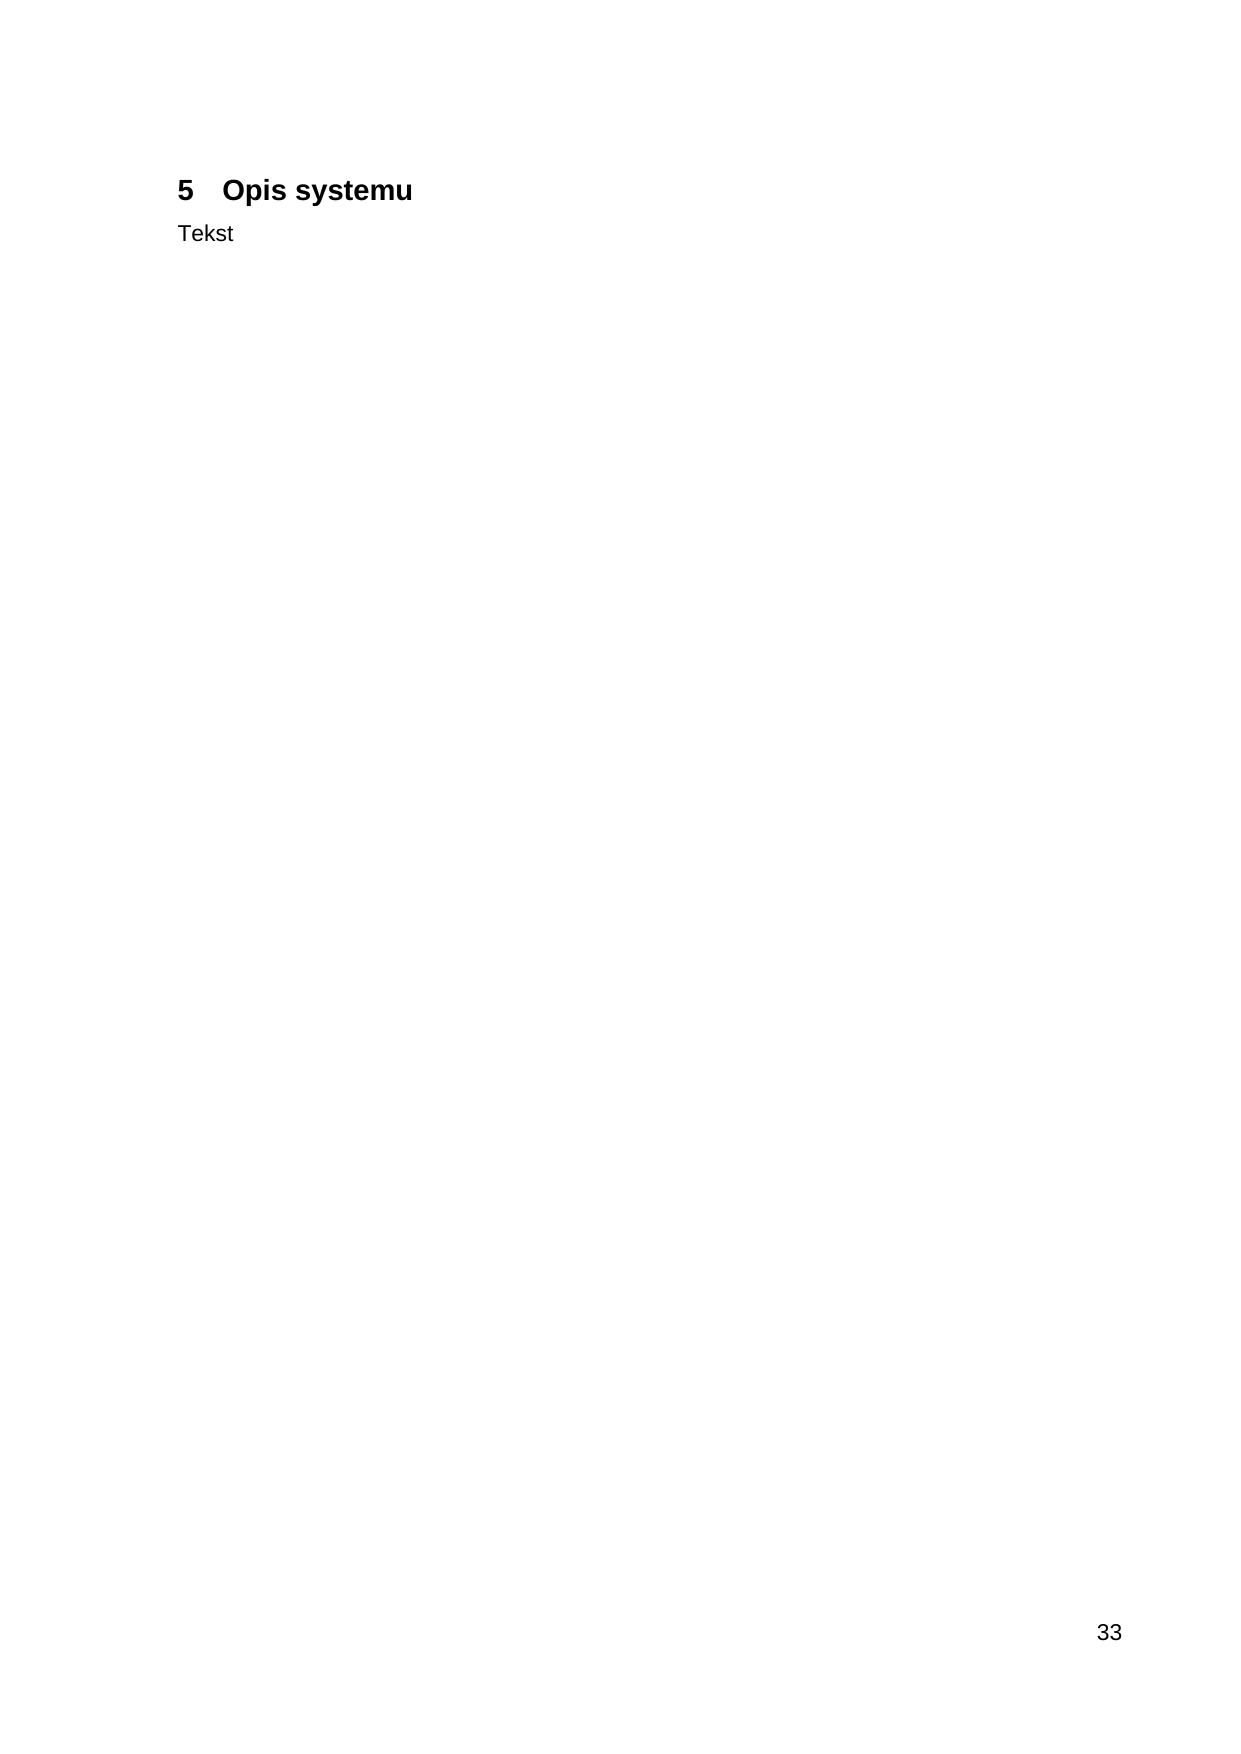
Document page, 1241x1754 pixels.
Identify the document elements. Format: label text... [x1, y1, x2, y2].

subtitle Opis systemu [177, 173, 1122, 206]
text Tekst [177, 219, 1122, 246]
